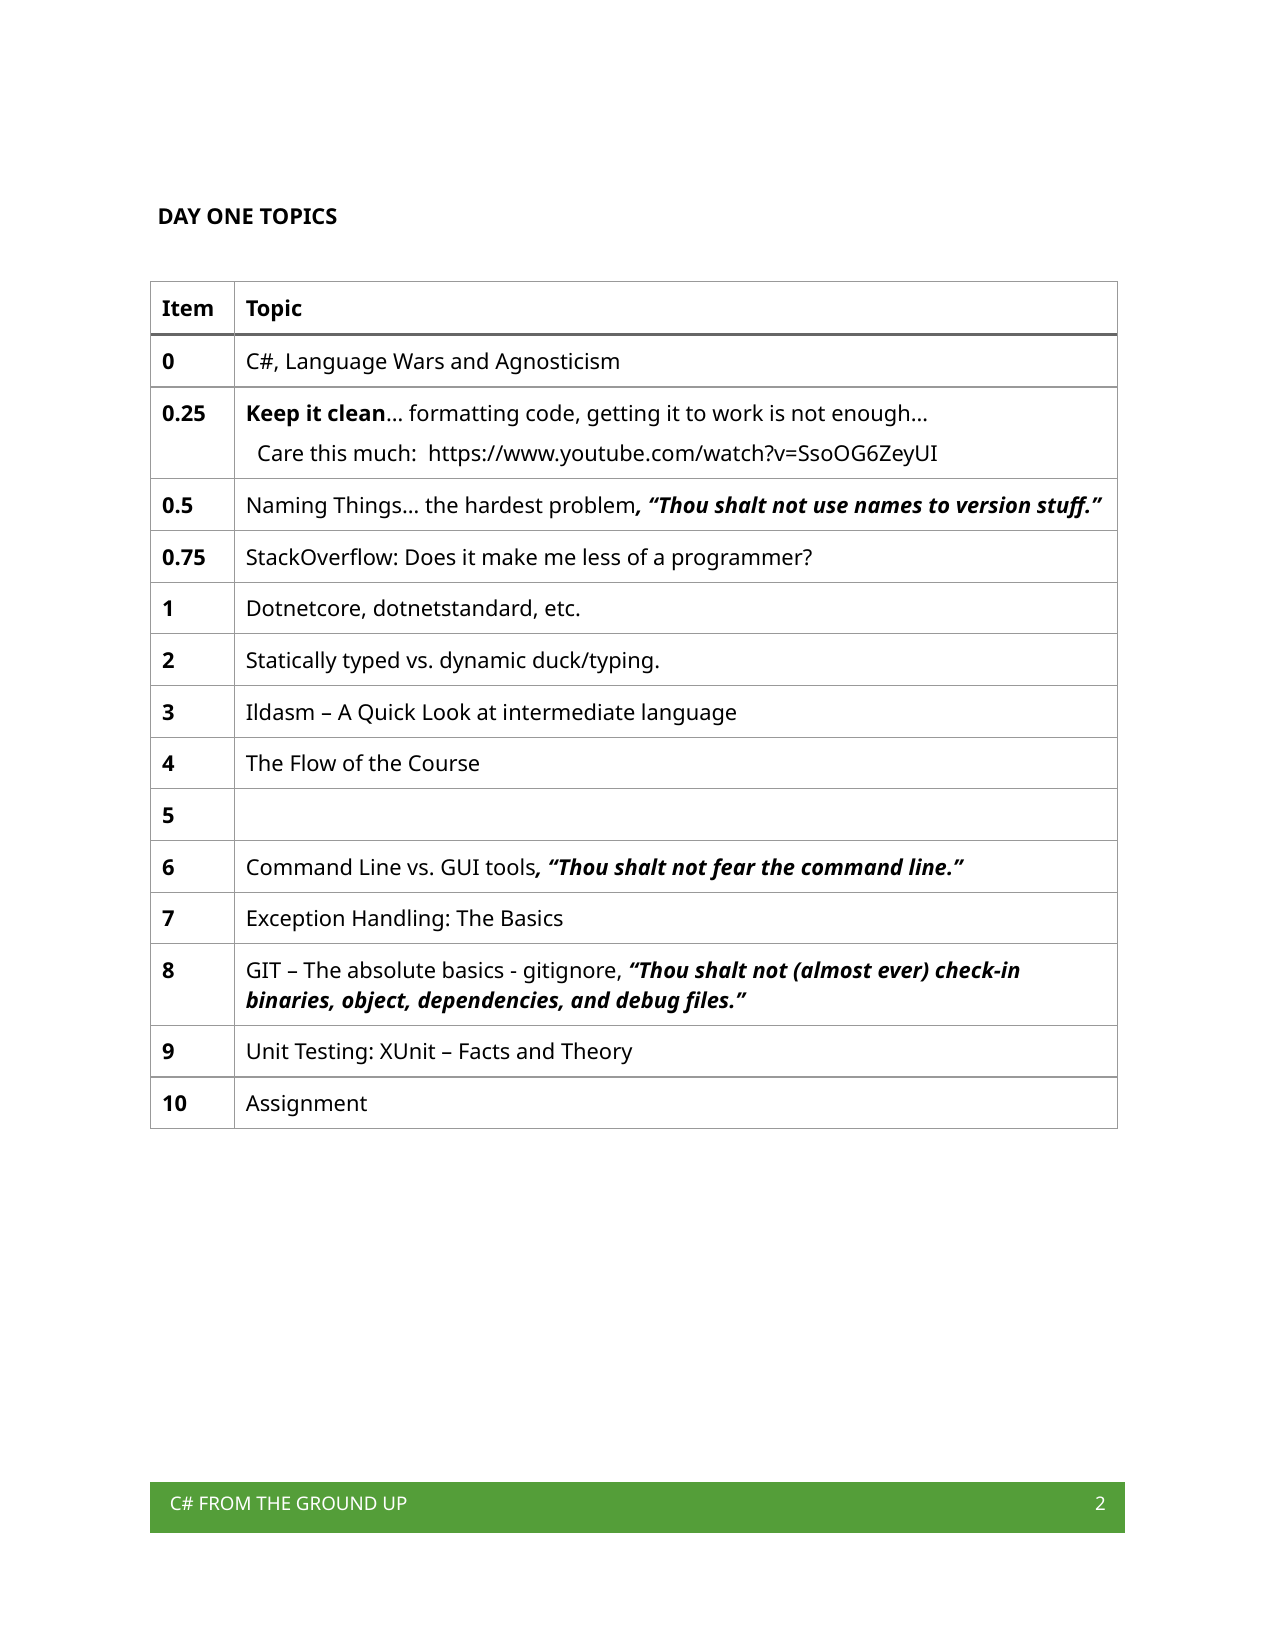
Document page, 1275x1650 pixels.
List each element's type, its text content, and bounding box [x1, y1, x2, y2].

table_cell 5 [151, 789, 234, 840]
table_cell 9 [151, 1026, 234, 1076]
table_cell The Flow of the Course [235, 738, 1117, 788]
table_cell Dotnetcore, dotnetstandard, etc. [235, 583, 1117, 633]
table_cell Ildasm – A Quick Look at intermediate language [235, 686, 1117, 737]
table_cell Statically typed vs. dynamic duck/typing. [235, 634, 1117, 685]
table_cell C#, Language Wars and Agnosticism [235, 336, 1117, 386]
table_cell 0.5 [151, 479, 234, 530]
table_cell 0.25 [151, 388, 234, 478]
table_cell [235, 789, 1117, 840]
table_cell 0 [151, 336, 234, 386]
table_cell Command Line vs. GUI tools, “Thou shalt not fear the command line.” [235, 841, 1117, 892]
table_cell Assignment [235, 1078, 1117, 1128]
table_cell GIT – The absolute basics - gitignore, “Thou shalt not (almost ever) check-in binaries, object, dependencies, and debug files.” [235, 944, 1117, 1025]
table_header Item [151, 282, 234, 333]
table_cell Keep it clean… formatting code, getting it to work is not enough… Care this much: https://www.youtube.com/watch?v=SsoOG6ZeyUI [235, 388, 1117, 478]
table_header Topic [235, 282, 1117, 333]
table_cell Naming Things… the hardest problem, “Thou shalt not use names to version stuff.” [235, 479, 1117, 530]
table_cell 4 [151, 738, 234, 788]
table_cell Exception Handling: The Basics [235, 893, 1117, 943]
table_cell 8 [151, 944, 234, 1025]
table_cell 2 [151, 634, 234, 685]
table_cell 0.75 [151, 531, 234, 582]
table_cell 3 [151, 686, 234, 737]
table_cell 1 [151, 583, 234, 633]
table_cell Unit Testing: XUnit – Facts and Theory [235, 1026, 1117, 1076]
table_cell 7 [151, 893, 234, 943]
table_cell StackOverflow: Does it make me less of a programmer? [235, 531, 1117, 582]
text DAY ONE TOPICS [157, 201, 1125, 230]
table_cell 6 [151, 841, 234, 892]
table_cell 10 [151, 1078, 234, 1128]
